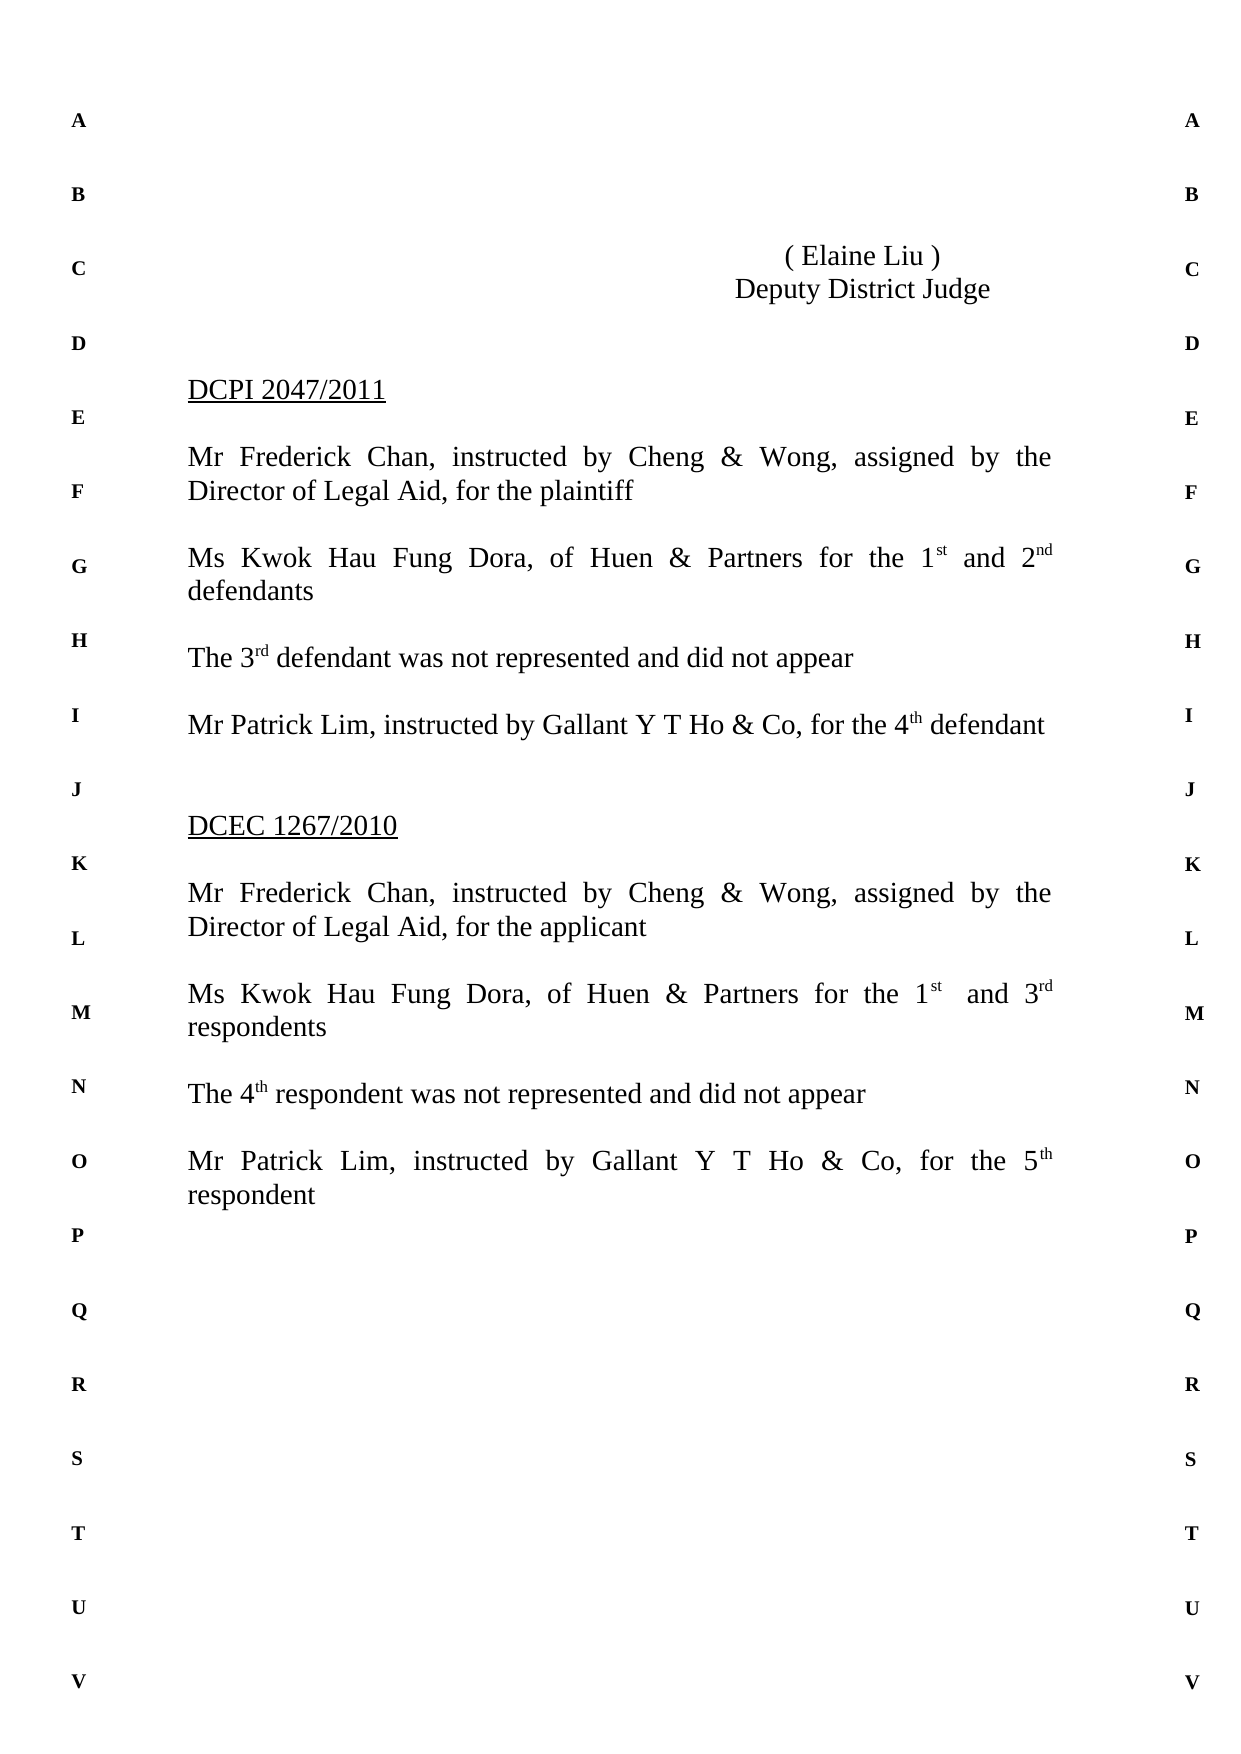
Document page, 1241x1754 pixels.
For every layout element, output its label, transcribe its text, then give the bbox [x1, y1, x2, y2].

text Deputy District Judge [187, 271, 1053, 305]
text Mr Frederick Chan, instructed by Cheng & Wong, assigned by the Director of Legal Aid, for the applicant [187, 875, 1053, 942]
text The 4th respondent was not represented and did not appear [187, 1076, 1053, 1110]
text Mr Patrick Lim, instructed by Gallant Y T Ho & Co, for the 5th respondent [187, 1143, 1053, 1211]
text DCPI 2047/2011 [187, 372, 1053, 406]
text DCEC 1267/2010 [187, 808, 1053, 842]
text Mr Patrick Lim, instructed by Gallant Y T Ho & Co, for the 4th defendant [187, 707, 1053, 741]
text The 3rd defendant was not represented and did not appear [187, 640, 1053, 674]
text Mr Frederick Chan, instructed by Cheng & Wong, assigned by the Director of Legal Aid, for the plaintiff [187, 439, 1053, 506]
text Ms Kwok Hau Fung Dora, of Huen & Partners for the 1st and 2nd defendants [187, 540, 1053, 607]
text Ms Kwok Hau Fung Dora, of Huen & Partners for the 1st and 3rd respondents [187, 976, 1053, 1043]
text ( Elaine Liu ) [187, 238, 1053, 271]
